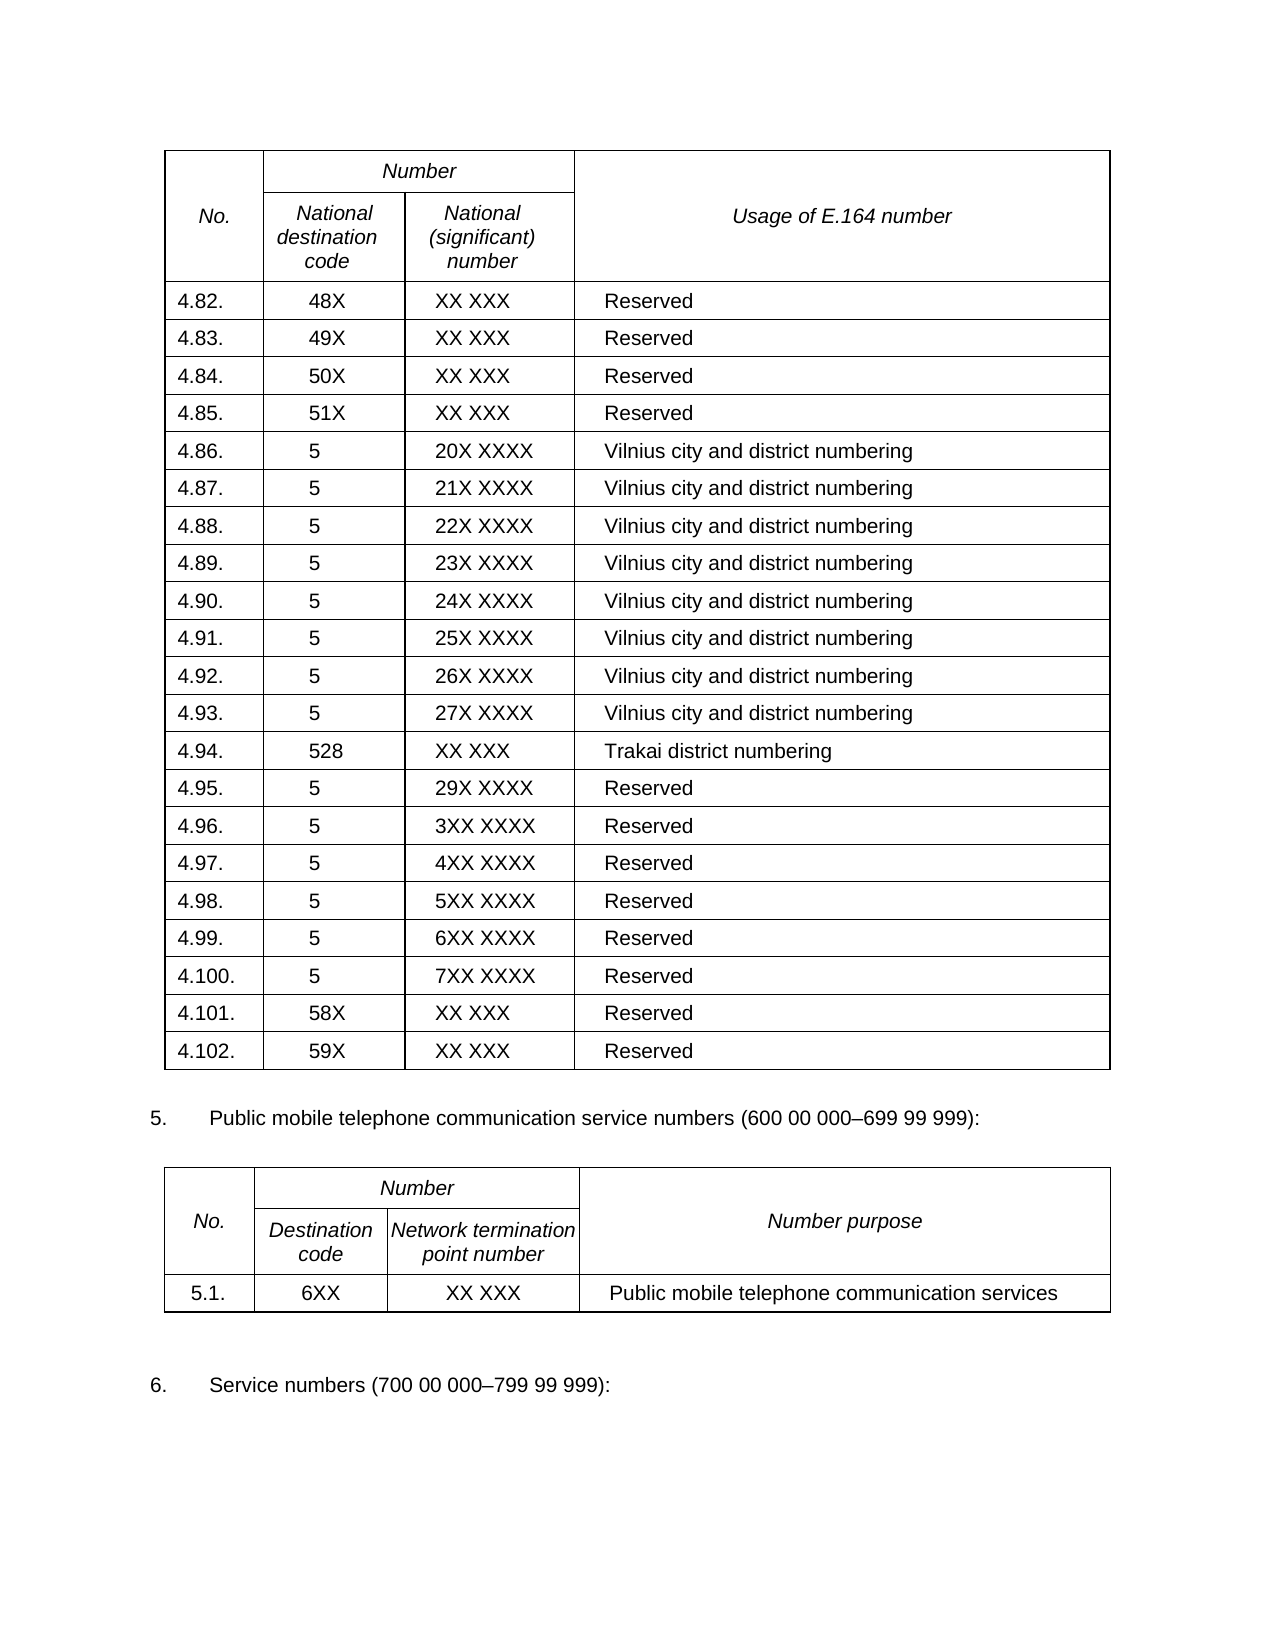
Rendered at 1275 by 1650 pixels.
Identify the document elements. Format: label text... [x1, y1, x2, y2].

table_cell Reserved [575, 770, 1109, 806]
table_cell XX XXX [406, 732, 574, 769]
table_cell 6XX XXXX [406, 920, 574, 956]
table_header No. [166, 151, 263, 281]
table_cell [166, 545, 263, 581]
table_header Number [264, 151, 574, 192]
table_header Number purpose [580, 1168, 1110, 1274]
table_cell 22X XXXX [406, 507, 574, 544]
table_cell 5 [264, 957, 404, 994]
table_cell 21X XXXX [406, 470, 574, 506]
table_cell 5 [264, 695, 404, 731]
table_cell [166, 657, 263, 694]
table_cell Reserved [575, 845, 1109, 881]
table_cell [166, 957, 263, 994]
table_cell 5 [264, 582, 404, 619]
table_cell 5 [264, 882, 404, 919]
table_cell [166, 845, 263, 881]
table_cell National destination code [264, 193, 404, 281]
table_cell [166, 770, 263, 806]
table_cell Vilnius city and district numbering [575, 507, 1109, 544]
table_cell Vilnius city and district numbering [575, 620, 1109, 656]
table_cell 5 [264, 620, 404, 656]
table_cell 49X [264, 320, 404, 356]
table_cell 25X XXXX [406, 620, 574, 656]
table_cell Trakai district numbering [575, 732, 1109, 769]
table_cell XX XXX [406, 320, 574, 356]
table_cell [166, 470, 263, 506]
table_cell 29X XXXX [406, 770, 574, 806]
table_cell Network termination point number [388, 1209, 579, 1274]
text 6. Service numbers (700 00 000–799 99 999): [150, 1373, 1125, 1397]
table_cell Public mobile telephone communication services [580, 1275, 1110, 1311]
table_cell 5 [264, 432, 404, 469]
table_cell 5 [264, 657, 404, 694]
table_cell National (significant) number [406, 193, 574, 281]
table_cell Reserved [575, 395, 1109, 431]
table_cell Reserved [575, 282, 1109, 319]
table_cell 4XX XXXX [406, 845, 574, 881]
table_cell 5 [264, 845, 404, 881]
table_cell XX XXX [406, 1032, 574, 1069]
table_cell Vilnius city and district numbering [575, 545, 1109, 581]
table_cell 5 [264, 470, 404, 506]
table_cell [166, 807, 263, 844]
table_cell Reserved [575, 882, 1109, 919]
table_cell 6XX [255, 1275, 387, 1311]
table_cell XX XXX [406, 357, 574, 394]
table_cell [166, 995, 263, 1031]
table_cell Vilnius city and district numbering [575, 657, 1109, 694]
table_cell 5 [264, 545, 404, 581]
table_cell Reserved [575, 357, 1109, 394]
table_cell [166, 920, 263, 956]
table_cell Reserved [575, 1032, 1109, 1069]
table_cell [166, 395, 263, 431]
table_cell Reserved [575, 957, 1109, 994]
table_cell 20X XXXX [406, 432, 574, 469]
table_cell [165, 1275, 254, 1311]
table_cell 5 [264, 507, 404, 544]
table_cell XX XXX [406, 282, 574, 319]
table_cell [166, 582, 263, 619]
table_cell [166, 695, 263, 731]
table_cell [166, 432, 263, 469]
table_cell Reserved [575, 320, 1109, 356]
table_cell [166, 320, 263, 356]
table_cell 528 [264, 732, 404, 769]
table_cell Vilnius city and district numbering [575, 695, 1109, 731]
table_header Number [255, 1168, 579, 1208]
table_cell 7XX XXXX [406, 957, 574, 994]
table_cell 5XX XXXX [406, 882, 574, 919]
table_header No. [165, 1168, 254, 1274]
table_cell [166, 1032, 263, 1069]
table_cell 5 [264, 770, 404, 806]
table_cell 5 [264, 807, 404, 844]
table_cell [166, 507, 263, 544]
table_cell Vilnius city and district numbering [575, 582, 1109, 619]
table_cell XX XXX [406, 995, 574, 1031]
table_header Usage of E.164 number [575, 151, 1109, 281]
table_cell 23X XXXX [406, 545, 574, 581]
table_cell Destination code [255, 1209, 387, 1274]
table_cell Reserved [575, 807, 1109, 844]
table_cell [166, 282, 263, 319]
table_cell [166, 620, 263, 656]
table_cell 59X [264, 1032, 404, 1069]
table_cell 26X XXXX [406, 657, 574, 694]
table_cell Vilnius city and district numbering [575, 470, 1109, 506]
table_cell 58X [264, 995, 404, 1031]
table_cell [166, 882, 263, 919]
text 5. Public mobile telephone communication service numbers (600 00 000–699 99 999): [150, 1106, 1125, 1130]
table_cell XX XXX [406, 395, 574, 431]
table_cell 3XX XXXX [406, 807, 574, 844]
table_cell [166, 357, 263, 394]
table_cell Reserved [575, 920, 1109, 956]
table_cell 24X XXXX [406, 582, 574, 619]
table_cell 5 [264, 920, 404, 956]
table_cell XX XXX [388, 1275, 579, 1311]
table_cell Vilnius city and district numbering [575, 432, 1109, 469]
table_cell 27X XXXX [406, 695, 574, 731]
table_cell Reserved [575, 995, 1109, 1031]
table_cell [166, 732, 263, 769]
table_cell 50X [264, 357, 404, 394]
table_cell 51X [264, 395, 404, 431]
table_cell 48X [264, 282, 404, 319]
